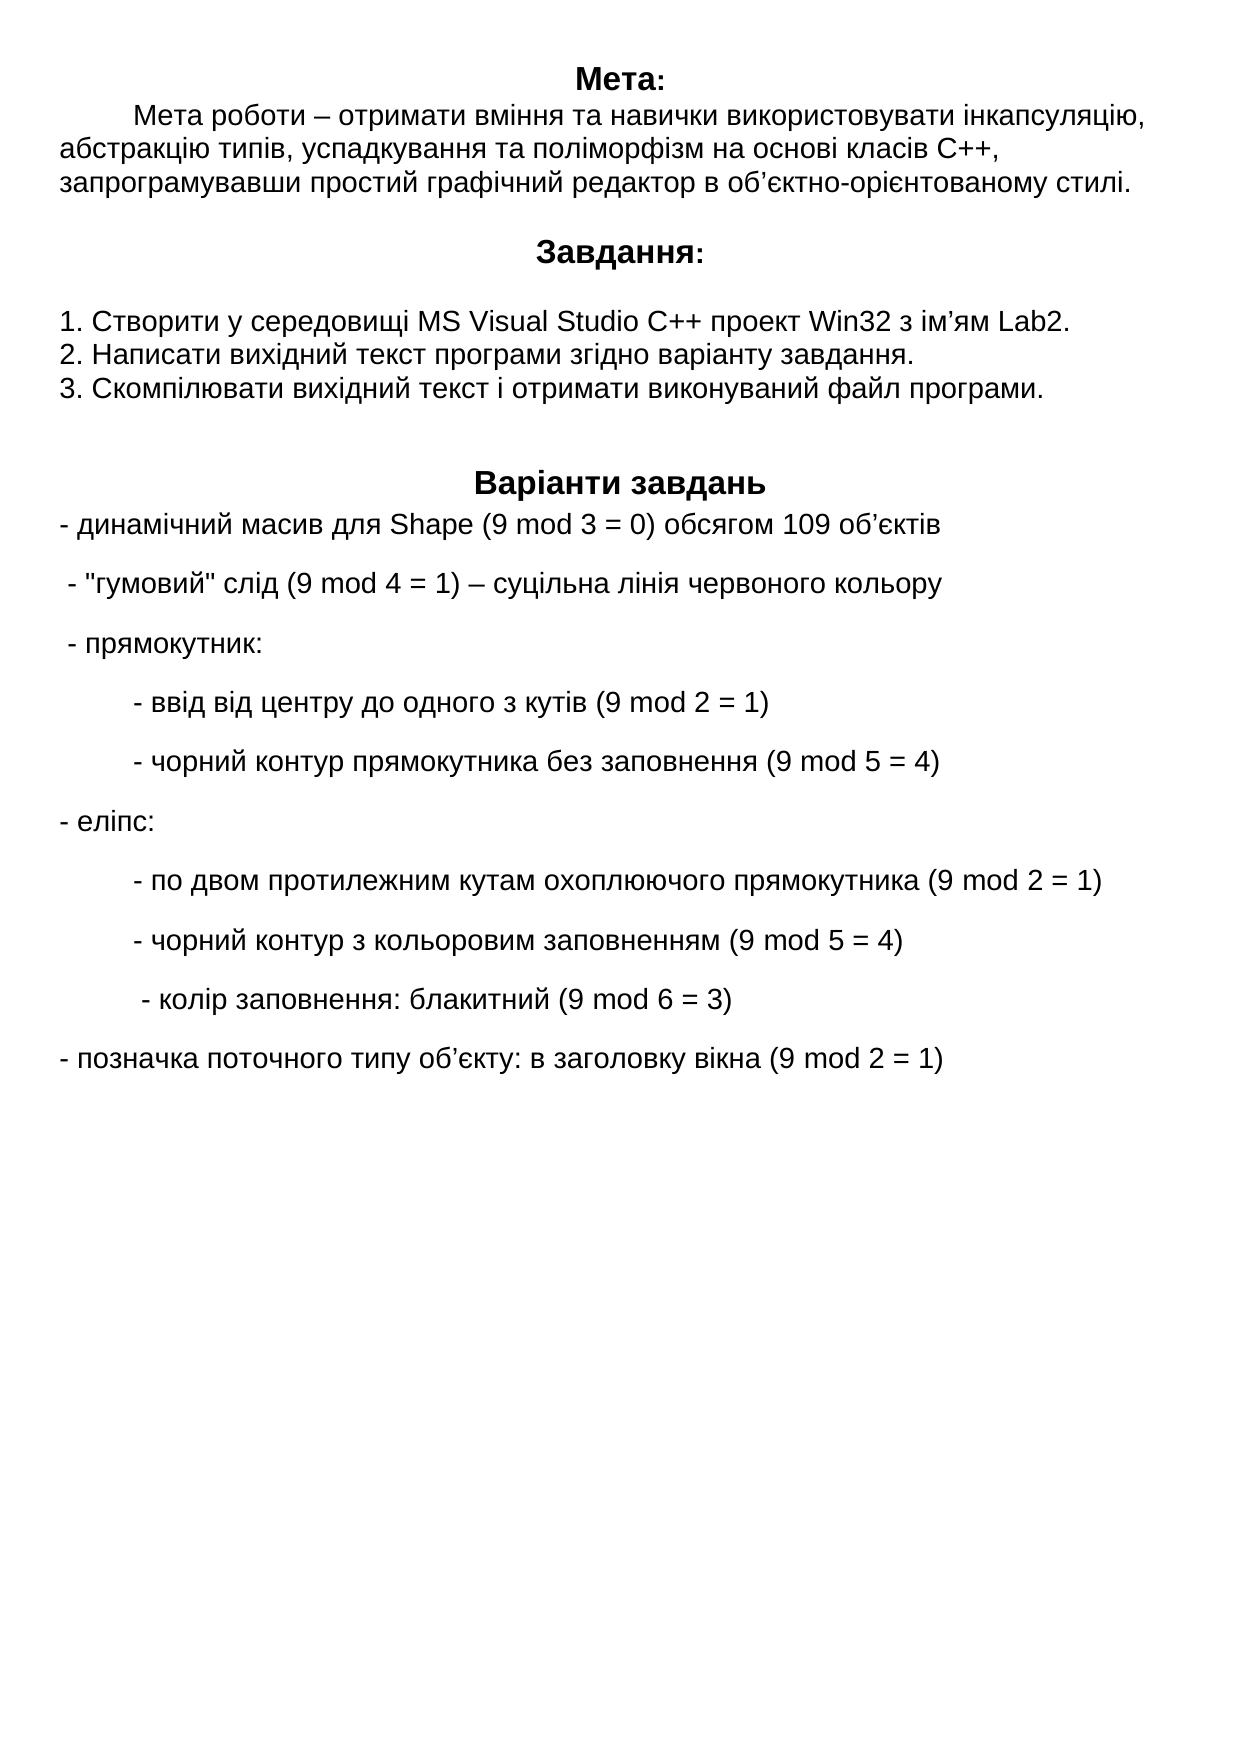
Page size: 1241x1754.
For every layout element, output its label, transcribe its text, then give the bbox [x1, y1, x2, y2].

text Завдання: [59, 232, 1181, 270]
text - еліпс: [59, 804, 1181, 837]
text - прямокутник: [59, 626, 1181, 659]
text Мета роботи – отримати вміння та навички використовувати інкапсуляцію, [59, 97, 1181, 131]
text - динамічний масив для Shape (9 mod 3 = 0) обсягом 109 об’єктів [59, 507, 1181, 541]
subtitle Варіанти завдань [59, 463, 1181, 501]
text - чорний контур прямокутника без заповнення (9 mod 5 = 4) [59, 744, 1181, 778]
text - колір заповнення: блакитний (9 mod 6 = 3) [59, 982, 1181, 1016]
text 3. Скомпілювати вихідний текст і отримати виконуваний файл програми. [59, 371, 1181, 404]
text - позначка поточного типу об’єкту: в заголовку вікна (9 mod 2 = 1) [59, 1041, 1181, 1075]
text Мета: [59, 59, 1181, 97]
text - ввід від центру до одного з кутів (9 mod 2 = 1) [59, 685, 1181, 719]
text абстракцію типів, успадкування та поліморфізм на основі класів С++, запрограмувавши простий графічний редактор в об’єктно-орієнтованому стилі. [59, 131, 1181, 198]
text 2. Написати вихідний текст програми згідно варіанту завдання. [59, 337, 1181, 371]
text - "гумовий" слід (9 mod 4 = 1) – суцільна лінія червоного кольору [59, 566, 1181, 600]
text - чорний контур з кольоровим заповненням (9 mod 5 = 4) [59, 923, 1181, 956]
text - по двом протилежним кутам охоплюючого прямокутника (9 mod 2 = 1) [59, 863, 1181, 897]
text 1. Створити у середовищі MS Visual Studio C++ проект Win32 з ім’ям Lab2. [59, 304, 1181, 337]
